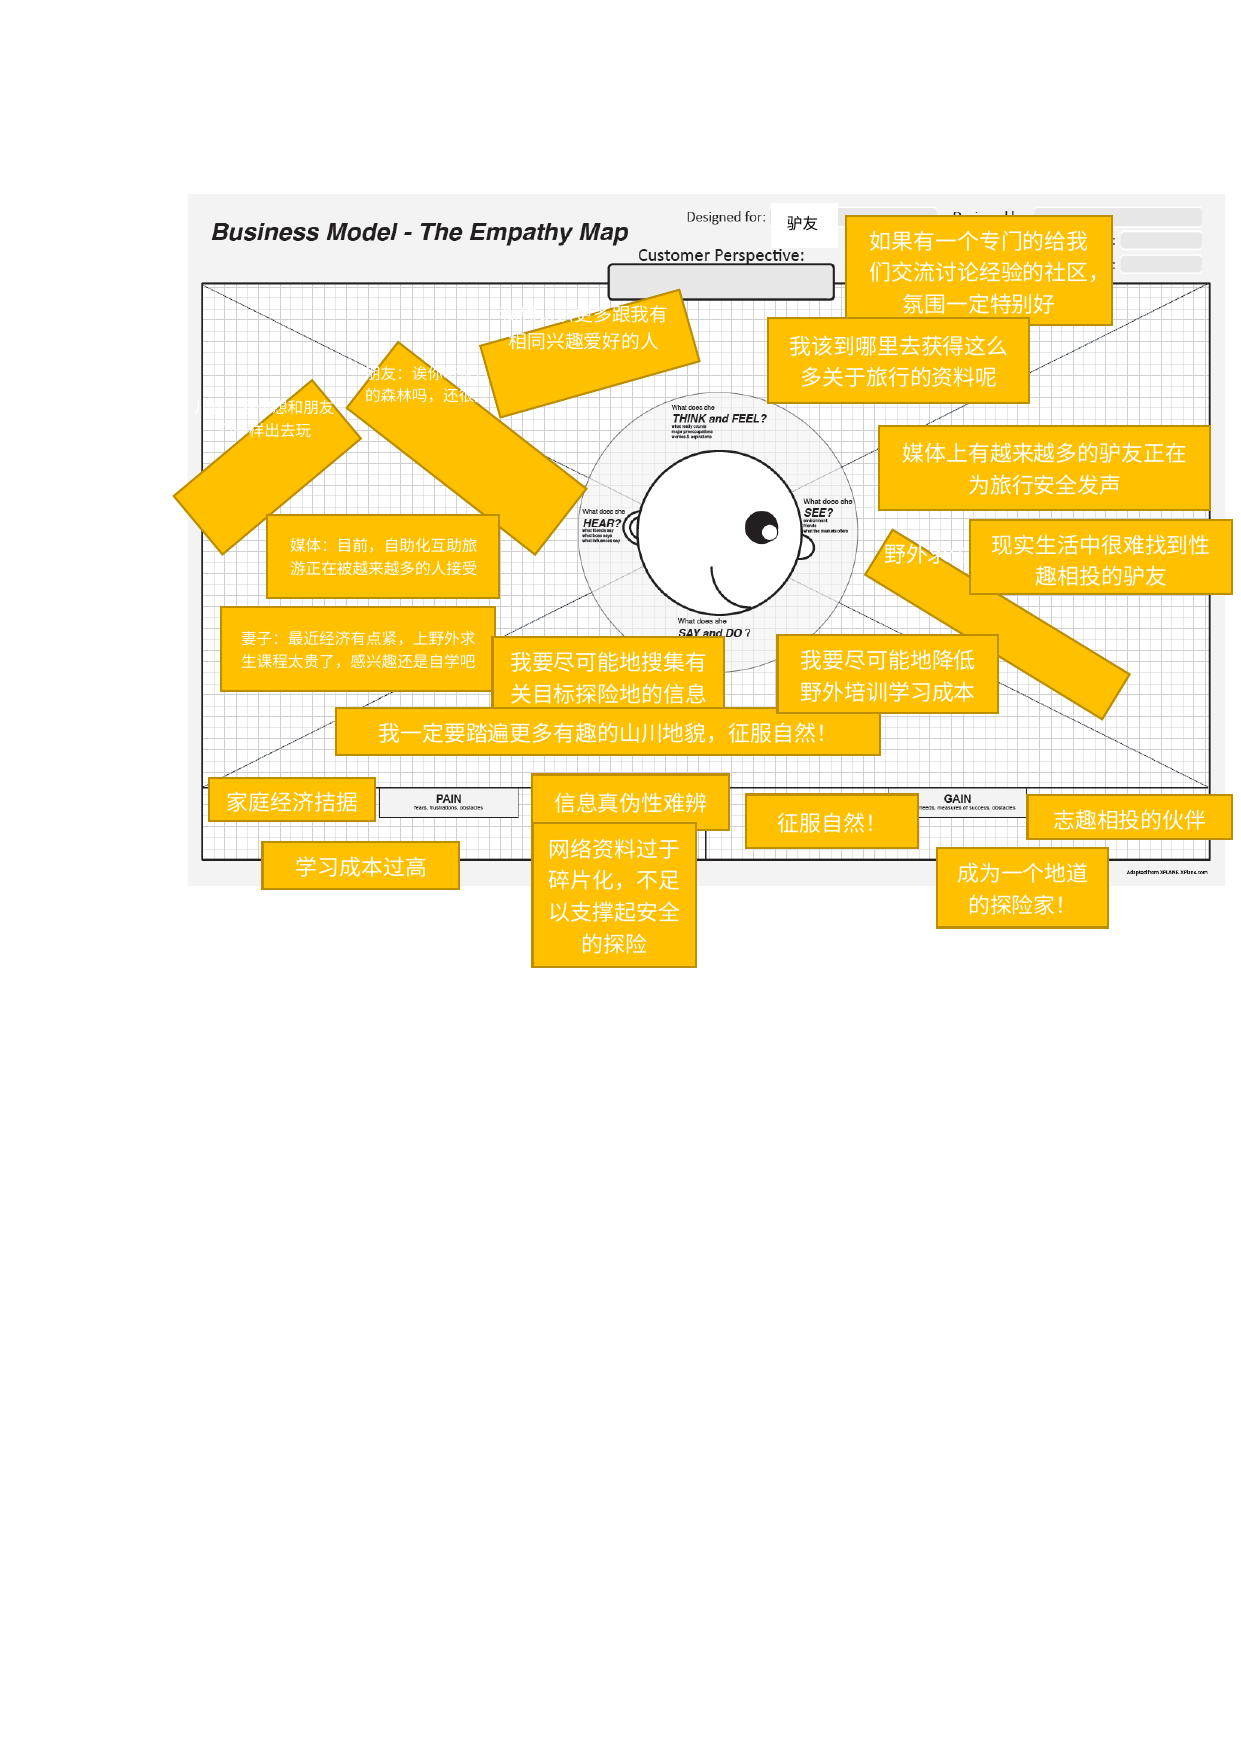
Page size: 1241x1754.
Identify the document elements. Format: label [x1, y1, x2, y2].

picture [951, 563, 969, 574]
picture [961, 549, 969, 561]
picture [187, 194, 1225, 886]
